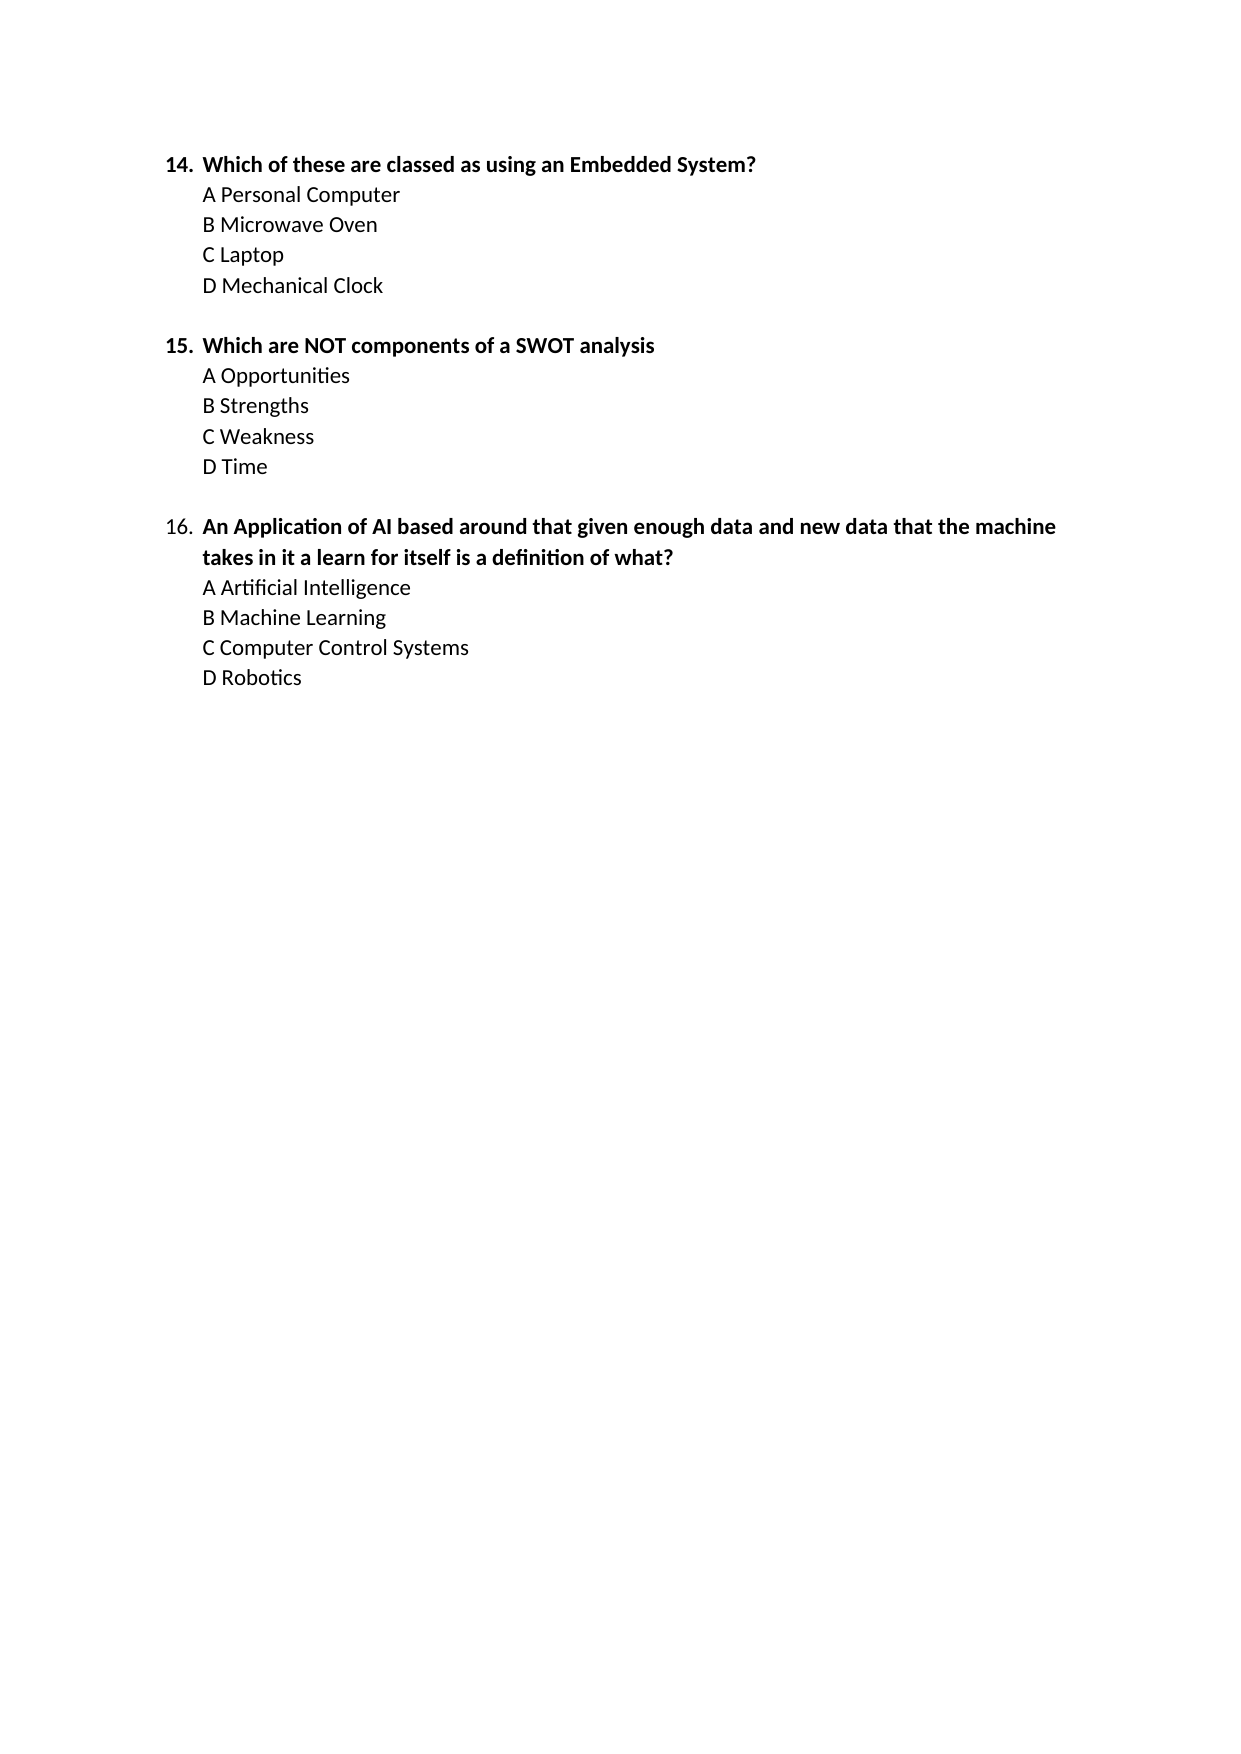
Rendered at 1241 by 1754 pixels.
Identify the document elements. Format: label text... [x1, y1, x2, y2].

list B Strengths [202, 392, 1090, 420]
list C Laptop [202, 241, 1090, 269]
list Which are NOT components of a SWOT analysis [165, 331, 1090, 359]
list An Application of AI based around that given enough data and new data that the machine takes in it a learn for itself is a definition of what? [165, 512, 1090, 571]
list Which of these are classed as using an Embedded System? [165, 150, 1090, 178]
list A Personal Computer [202, 180, 1090, 208]
list D Mechanical Clock [202, 271, 1090, 299]
list D Robotics [202, 663, 1090, 692]
list C Computer Control Systems [202, 633, 1090, 661]
list C Weakness [202, 422, 1090, 450]
list A Artificial Intelligence [202, 573, 1090, 601]
list A Opportunities [202, 361, 1090, 389]
list B Microwave Oven [202, 210, 1090, 238]
list B Machine Learning [202, 603, 1090, 631]
list D Time [202, 452, 1090, 480]
